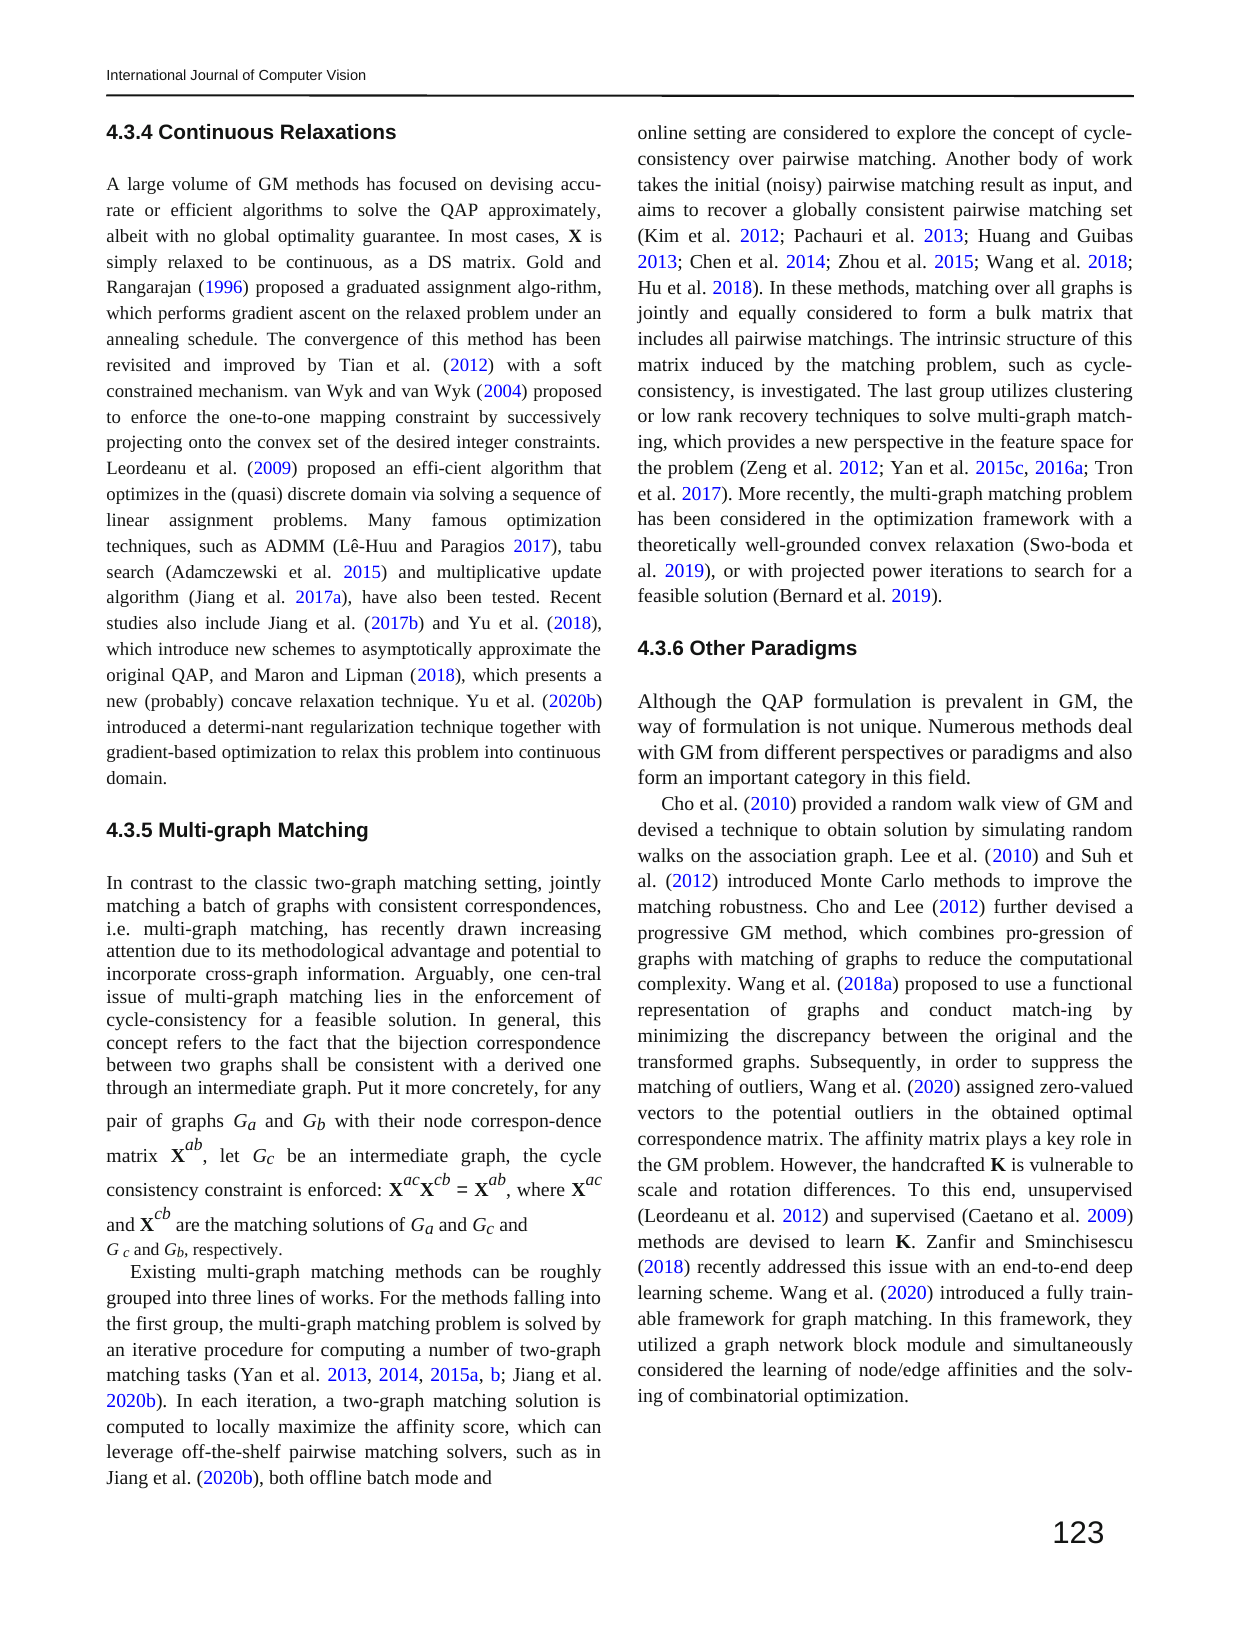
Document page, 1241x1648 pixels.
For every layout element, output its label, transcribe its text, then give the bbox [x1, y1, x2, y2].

text In contrast to the classic two-graph matching setting, jointly matching a batch of graphs with consistent correspondences, i.e. multi-graph matching, has recently drawn increasing attention due to its methodological advantage and potential to incorporate cross-graph information. Arguably, one cen-tral issue of multi-graph matching lies in the enforcement of cycle-consistency for a feasible solution. In general, this concept refers to the fact that the bijection correspondence between two graphs shall be consistent with a derived one through an intermediate graph. Put it more concretely, for any pair of graphs Ga and Gb with their node correspon-dence matrix Xab, let Gc be an intermediate graph, the cycle consistency constraint is enforced: XacXcb = Xab, where Xac and Xcb are the matching solutions of Ga and Gc and [106, 871, 602, 1238]
text 4.3.6 Other Paradigms [637, 636, 1133, 660]
text Existing multi-graph matching methods can be roughly grouped into three lines of works. For the methods falling into the first group, the multi-graph matching problem is solved by an iterative procedure for computing a number of two-graph matching tasks (Yan et al. 2013, 2014, 2015a, b; Jiang et al. 2020b). In each iteration, a two-graph matching solution is computed to locally maximize the affinity score, which can leverage off-the-shelf pairwise matching solvers, such as in Jiang et al. (2020b), both offline batch mode and [106, 1260, 602, 1489]
text 123 [1052, 1514, 1133, 1550]
text Although the QAP formulation is prevalent in GM, the way of formulation is not unique. Numerous methods deal with GM from different perspectives or paradigms and also form an important category in this field. [637, 689, 1133, 789]
text 4.3.4 Continuous Relaxations [106, 120, 602, 144]
text online setting are considered to explore the concept of cycle-consistency over pairwise matching. Another body of work takes the initial (noisy) pairwise matching result as input, and aims to recover a globally consistent pairwise matching set (Kim et al. 2012; Pachauri et al. 2013; Huang and Guibas 2013; Chen et al. 2014; Zhou et al. 2015; Wang et al. 2018; Hu et al. 2018). In these methods, matching over all graphs is jointly and equally considered to form a bulk matrix that includes all pairwise matchings. The intrinsic structure of this matrix induced by the matching problem, such as cycle-consistency, is investigated. The last group utilizes clustering or low rank recovery techniques to solve multi-graph match-ing, which provides a new perspective in the feature space for the problem (Zeng et al. 2012; Yan et al. 2015c, 2016a; Tron et al. 2017). More recently, the multi-graph matching problem has been considered in the optimization framework with a theoretically well-grounded convex relaxation (Swo-boda et al. 2019), or with projected power iterations to search for a feasible solution (Bernard et al. 2019). [637, 121, 1133, 607]
text 4.3.5 Multi-graph Matching [106, 818, 602, 842]
text A large volume of GM methods has focused on devising accu-rate or efficient algorithms to solve the QAP approximately, albeit with no global optimality guarantee. In most cases, X is simply relaxed to be continuous, as a DS matrix. Gold and Rangarajan (1996) proposed a graduated assignment algo-rithm, which performs gradient ascent on the relaxed problem under an annealing schedule. The convergence of this method has been revisited and improved by Tian et al. (2012) with a soft constrained mechanism. van Wyk and van Wyk (2004) proposed to enforce the one-to-one mapping constraint by successively projecting onto the convex set of the desired integer constraints. Leordeanu et al. (2009) proposed an effi-cient algorithm that optimizes in the (quasi) discrete domain via solving a sequence of linear assignment problems. Many famous optimization techniques, such as ADMM (Lê-Huu and Paragios 2017), tabu search (Adamczewski et al. 2015) and multiplicative update algorithm (Jiang et al. 2017a), have also been tested. Recent studies also include Jiang et al. (2017b) and Yu et al. (2018), which introduce new schemes to asymptotically approximate the original QAP, and Maron and Lipman (2018), which presents a new (probably) concave relaxation technique. Yu et al. (2020b) introduced a determi-nant regularization technique together with gradient-based optimization to relax this problem into continuous domain. [106, 173, 602, 789]
list c and Gb, respectively. [106, 1238, 602, 1259]
text Cho et al. (2010) provided a random walk view of GM and devised a technique to obtain solution by simulating random walks on the association graph. Lee et al. (2010) and Suh et al. (2012) introduced Monte Carlo methods to improve the matching robustness. Cho and Lee (2012) further devised a progressive GM method, which combines pro-gression of graphs with matching of graphs to reduce the computational complexity. Wang et al. (2018a) proposed to use a functional representation of graphs and conduct match-ing by minimizing the discrepancy between the original and the transformed graphs. Subsequently, in order to suppress the matching of outliers, Wang et al. (2020) assigned zero-valued vectors to the potential outliers in the obtained optimal correspondence matrix. The affinity matrix plays a key role in the GM problem. However, the handcrafted K is vulnerable to scale and rotation differences. To this end, unsupervised (Leordeanu et al. 2012) and supervised (Caetano et al. 2009) methods are devised to learn K. Zanfir and Sminchisescu (2018) recently addressed this issue with an end-to-end deep learning scheme. Wang et al. (2020) introduced a fully train-able framework for graph matching. In this framework, they utilized a graph network block module and simultaneously considered the learning of node/edge affinities and the solv-ing of combinatorial optimization. [637, 792, 1133, 1407]
text International Journal of Computer Vision [106, 67, 1133, 83]
